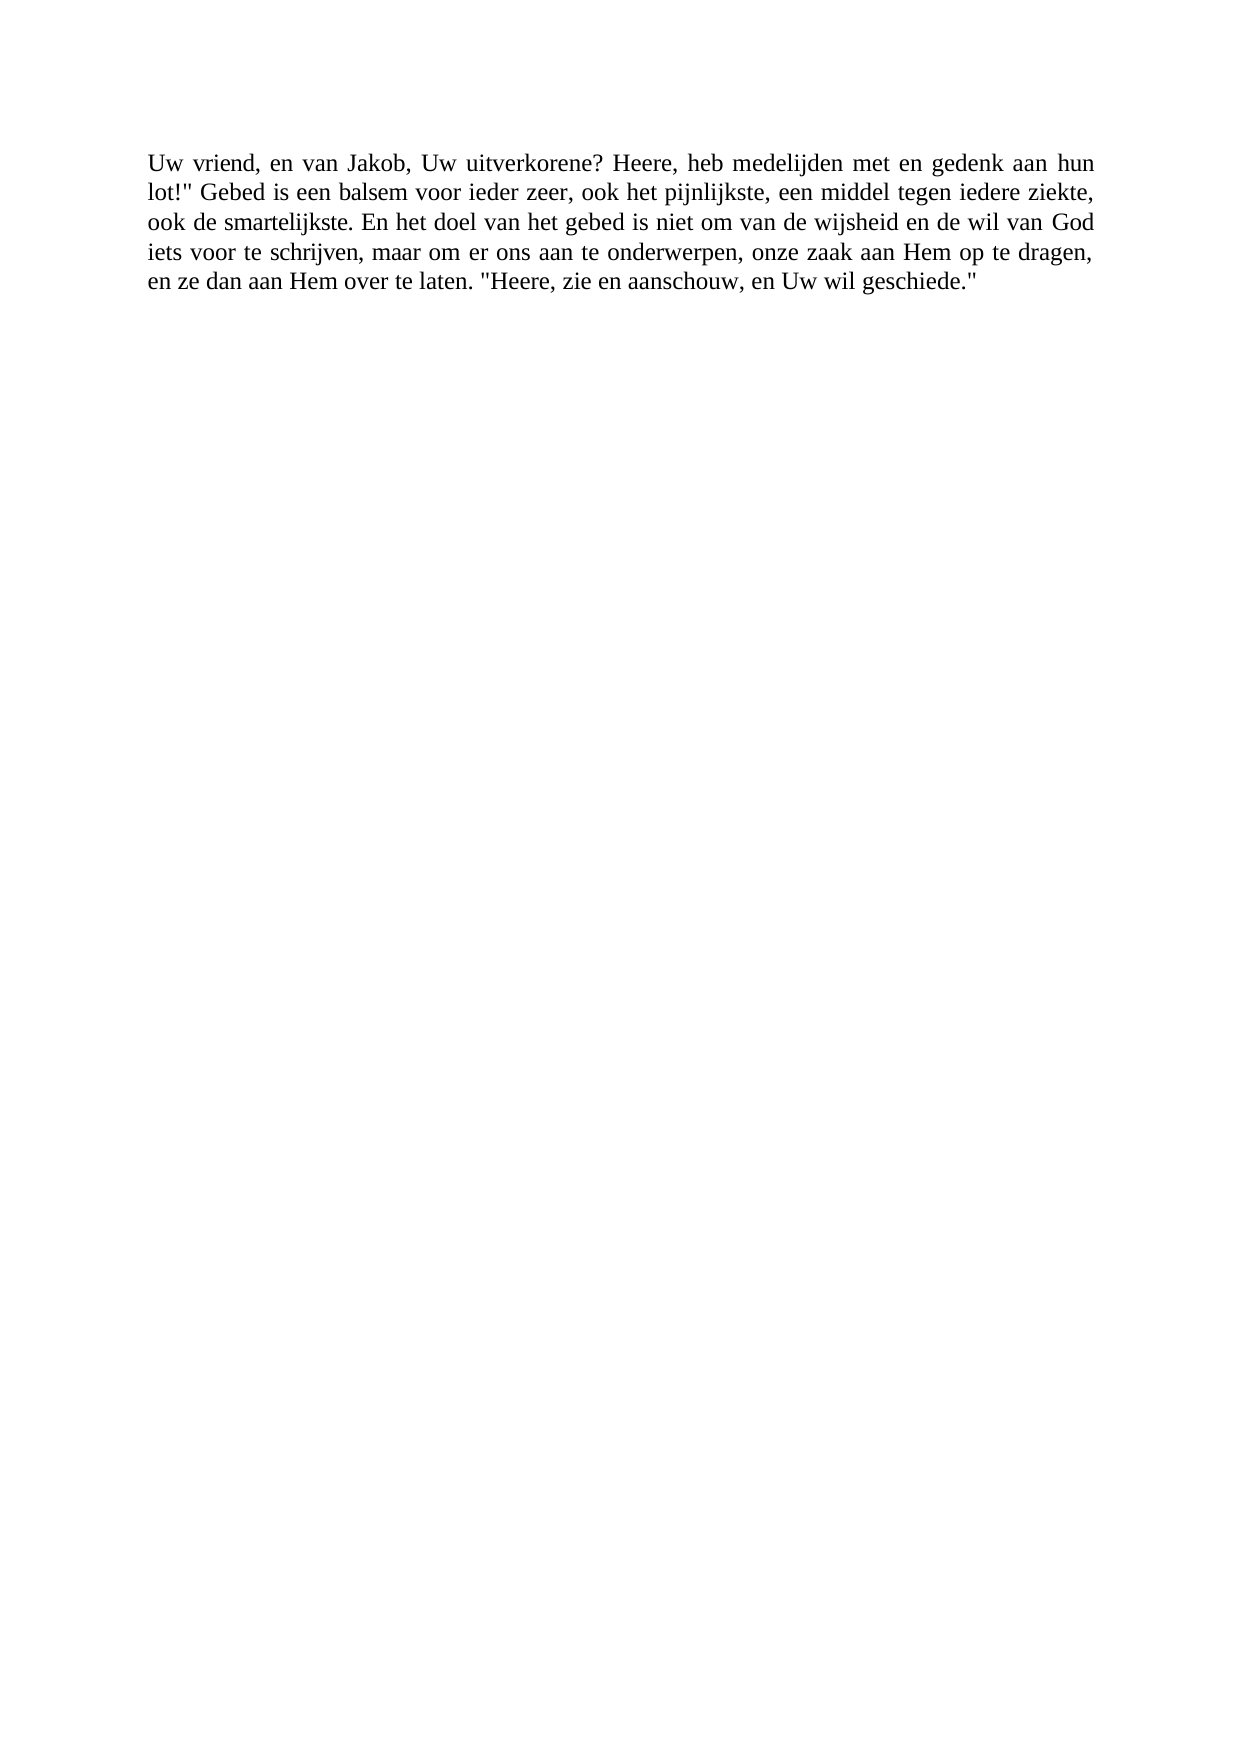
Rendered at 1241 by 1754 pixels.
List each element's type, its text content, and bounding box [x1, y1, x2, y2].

text Uw vriend, en van Jakob, Uw uitverkorene? Heere, heb medelijden met en gedenk aan hun lot!" Gebed is een balsem voor ieder zeer, ook het pijnlijkste, een middel tegen iedere ziekte, ook de smartelijkste. En het doel van het gebed is niet om van de wijsheid en de wil van God iets voor te schrijven, maar om er ons aan te onderwerpen, onze zaak aan Hem op te dragen, en ze dan aan Hem over te laten. "Heere, zie en aanschouw, en Uw wil geschiede." [147, 148, 1094, 295]
